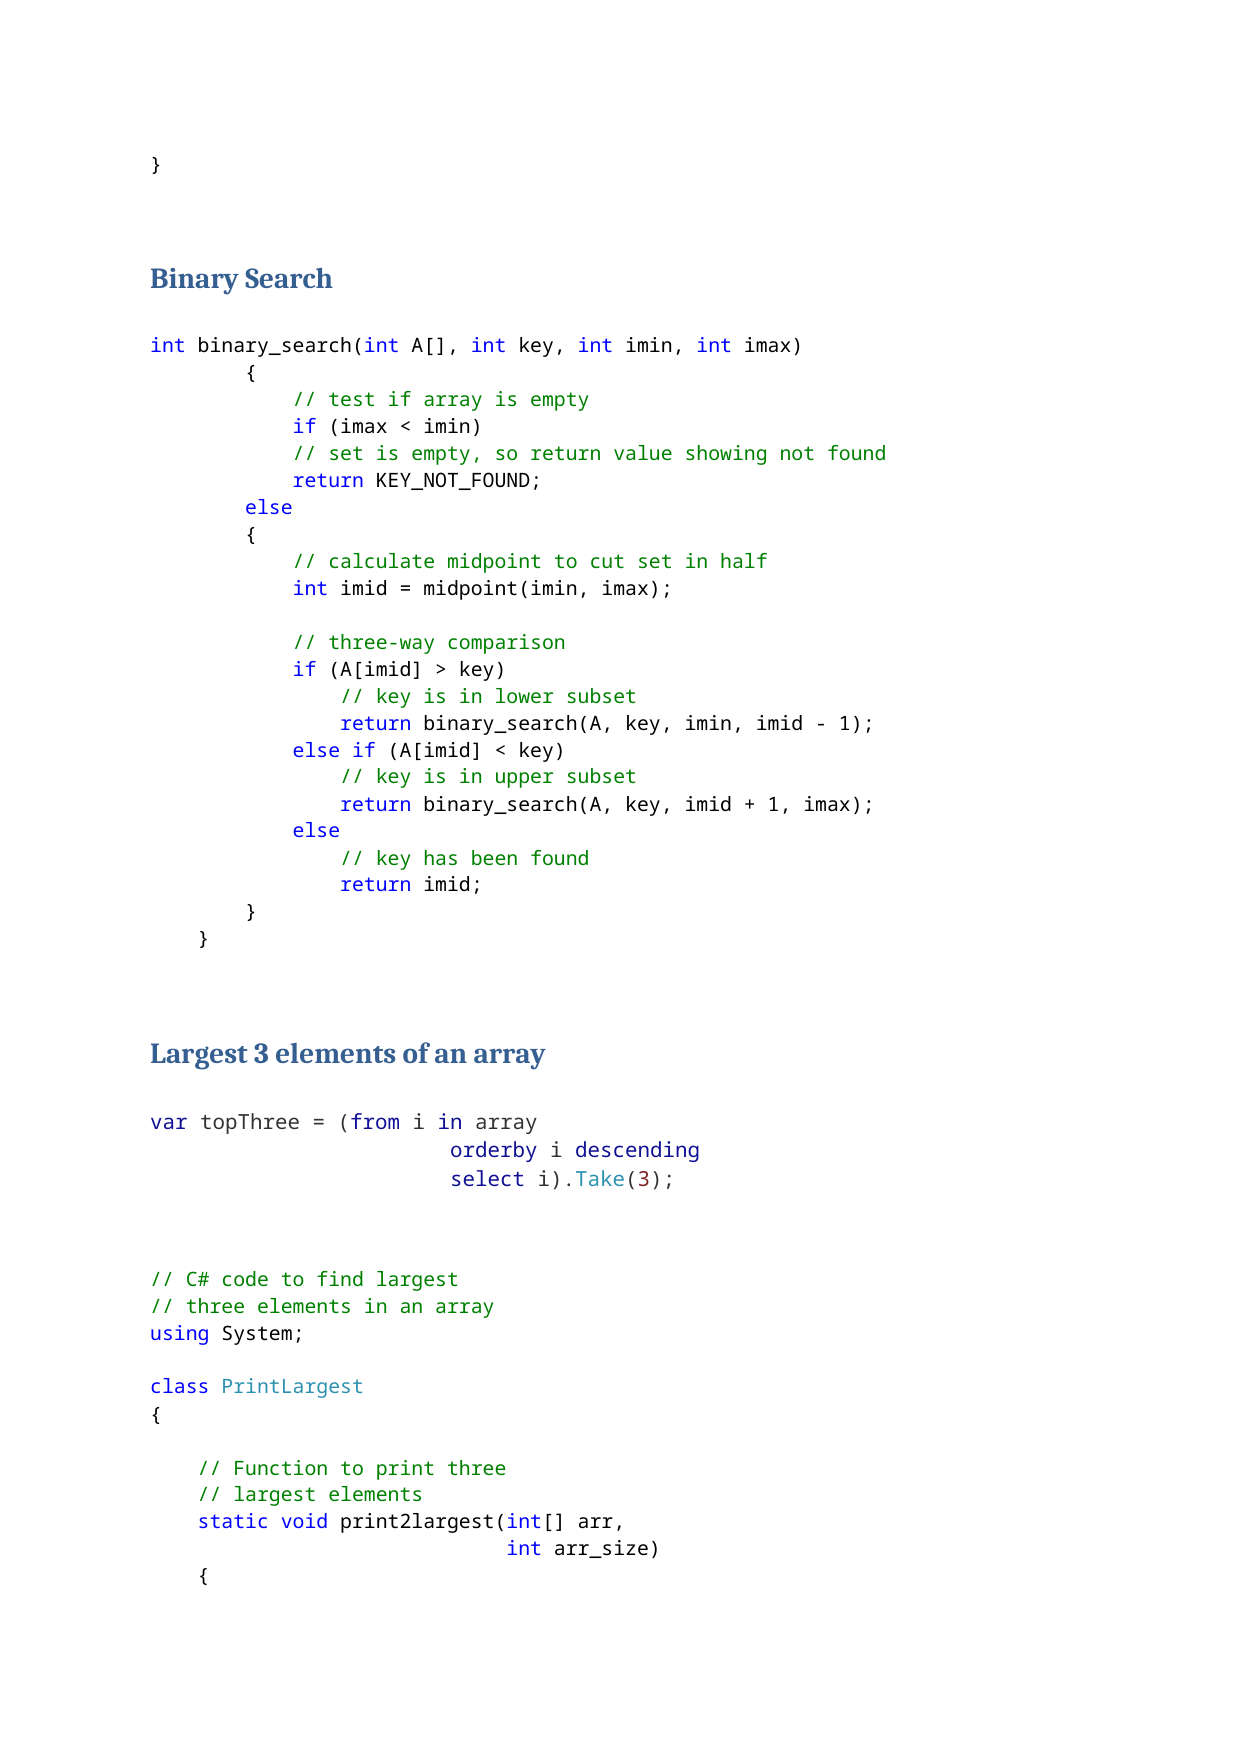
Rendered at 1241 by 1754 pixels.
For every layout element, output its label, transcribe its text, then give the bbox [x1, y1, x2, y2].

text // Function to print three [150, 1454, 1090, 1481]
text int arr_size) [150, 1535, 1090, 1562]
text // C# code to find largest [150, 1265, 1090, 1292]
text else [150, 493, 1090, 520]
text // calculate midpoint to cut set in half [150, 547, 1090, 574]
text using System; [150, 1319, 1090, 1346]
text class PrintLargest [150, 1373, 1090, 1400]
text } [150, 150, 1090, 177]
text if (A[imid] > key) [150, 655, 1090, 682]
text // key is in upper subset [150, 763, 1090, 790]
text orderby i descending [150, 1135, 1090, 1164]
text } [150, 898, 1090, 925]
text { [150, 358, 1090, 385]
text return binary_search(A, key, imin, imid - 1); [150, 709, 1090, 736]
subtitle Largest 3 elements of an array [150, 1037, 1090, 1071]
text return binary_search(A, key, imid + 1, imax); [150, 790, 1090, 817]
text { [150, 520, 1090, 547]
text else if (A[imid] < key) [150, 736, 1090, 763]
text int binary_search(int A[], int key, int imin, int imax) [150, 331, 1090, 358]
subtitle Binary Search [150, 262, 1090, 296]
text static void print2largest(int[] arr, [150, 1508, 1090, 1535]
text // set is empty, so return value showing not found [150, 439, 1090, 466]
text select i).Take(3); [150, 1164, 1090, 1192]
text // three-way comparison [150, 628, 1090, 655]
text if (imax < imin) [150, 412, 1090, 439]
text // key has been found [150, 844, 1090, 871]
text return KEY_NOT_FOUND; [150, 466, 1090, 493]
text // test if array is empty [150, 385, 1090, 412]
text { [150, 1400, 1090, 1427]
text return imid; [150, 871, 1090, 898]
text // key is in lower subset [150, 682, 1090, 709]
text var topThree = (from i in array [150, 1107, 1090, 1135]
text { [150, 1562, 1090, 1589]
text } [150, 925, 1090, 952]
text else [150, 817, 1090, 844]
text // largest elements [150, 1481, 1090, 1508]
text // three elements in an array [150, 1292, 1090, 1319]
text int imid = midpoint(imin, imax); [150, 574, 1090, 601]
